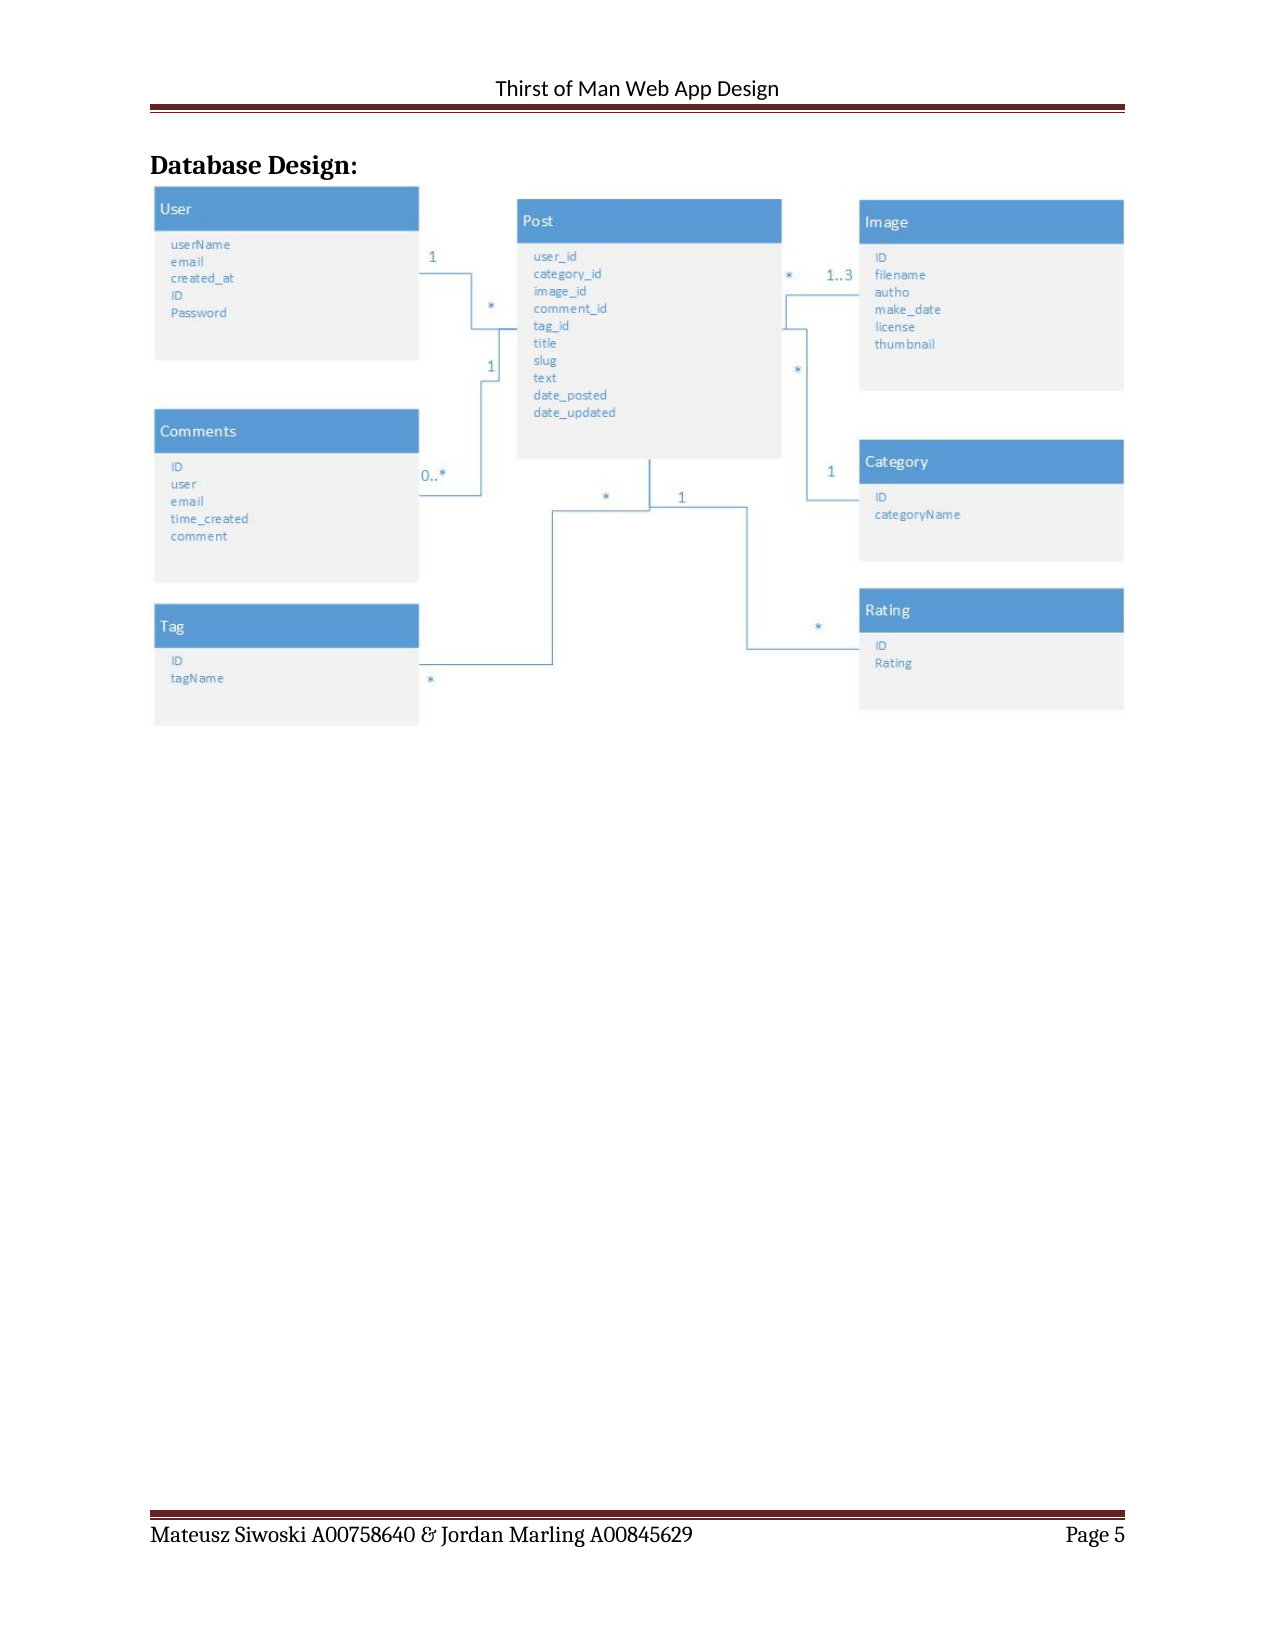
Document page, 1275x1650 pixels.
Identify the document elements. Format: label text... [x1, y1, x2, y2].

picture [150, 185, 1125, 727]
subtitle Database Design: [150, 150, 1125, 181]
